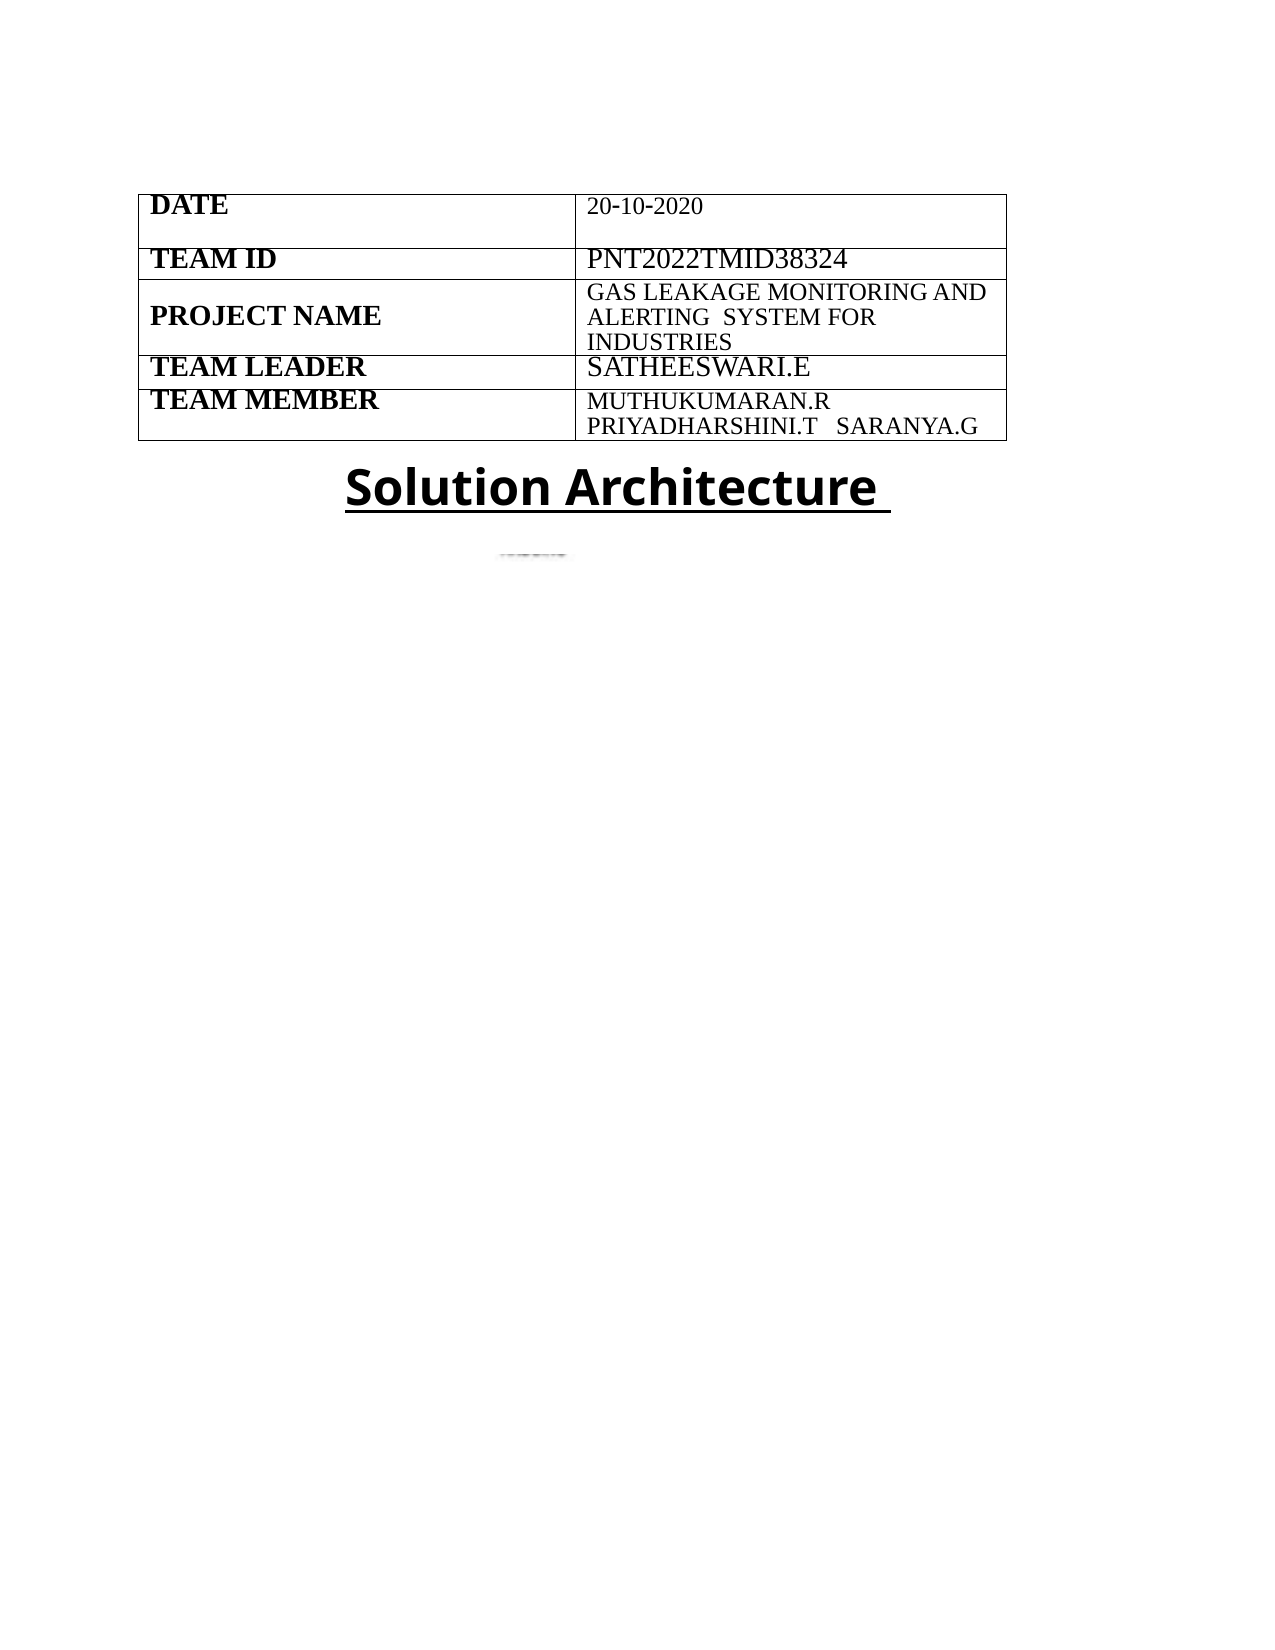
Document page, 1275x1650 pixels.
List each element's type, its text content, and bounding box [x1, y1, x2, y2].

text Solution Architecture [150, 484, 1125, 511]
table_cell MUTHUKUMARAN.R PRIYADHARSHINI.T SARANYA.G [576, 390, 1006, 439]
table_header DATE [139, 195, 575, 248]
table_header 20-10-2020 [576, 195, 1006, 248]
table_cell TEAM ID [139, 249, 575, 279]
table_cell PROJECT NAME [139, 280, 575, 355]
table_cell TEAM LEADER [139, 356, 575, 388]
table_cell GAS LEAKAGE MONITORING AND ALERTING SYSTEM FOR INDUSTRIES [576, 280, 1006, 355]
table_cell PNT2022TMID38324 [576, 249, 1006, 279]
table_cell TEAM MEMBER [139, 390, 575, 439]
table_cell SATHEESWARI.E [576, 356, 1006, 388]
